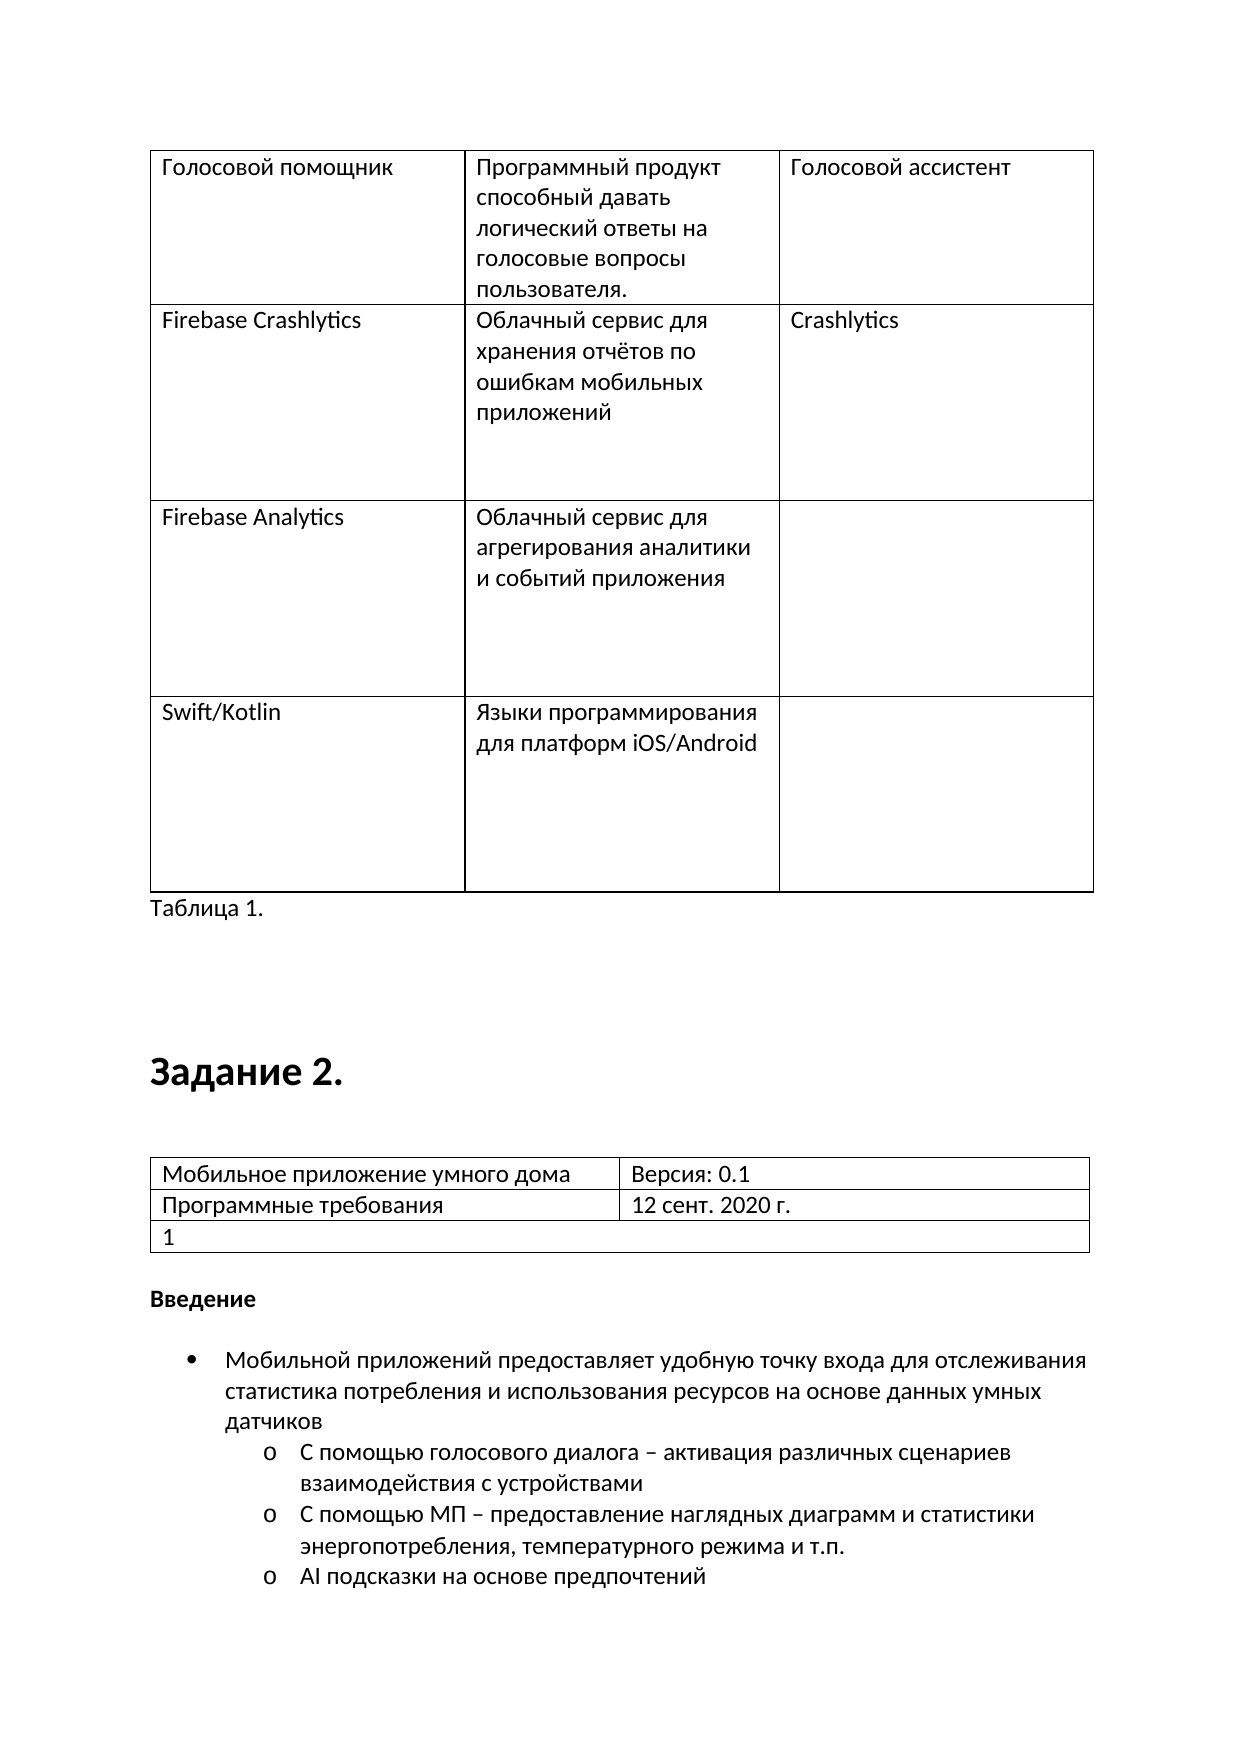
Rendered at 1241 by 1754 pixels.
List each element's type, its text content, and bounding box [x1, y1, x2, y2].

table_cell Голосовой ассистент [780, 151, 1093, 304]
table_header Мобильное приложение умного дома [151, 1158, 619, 1188]
table_cell 1 [151, 1221, 1089, 1252]
list С помощью голосового диалога – активация различных сценариев взаимодействия с устройствами [262, 1436, 1090, 1498]
table_cell Языки программирования для платформ iOS/Android [466, 697, 779, 891]
table_cell Firebase Crashlytics [151, 305, 464, 499]
table_cell Программные требования [151, 1190, 619, 1220]
table_cell 12 сент. 2020 г. [620, 1190, 1089, 1220]
list С помощью МП – предоставление наглядных диаграмм и статистики энергопотребления, температурного режима и т.п. [262, 1498, 1090, 1560]
table_cell Облачный сервис для агрегирования аналитики и событий приложения [466, 501, 779, 696]
list AI подсказки на основе предпочтений [262, 1560, 1090, 1592]
table_cell [780, 697, 1093, 891]
table_cell [780, 501, 1093, 696]
table_cell Облачный сервис для хранения отчётов по ошибкам мобильных приложений [466, 305, 779, 499]
table_header Версия: 0.1 [620, 1158, 1089, 1188]
table_cell Программный продукт способный давать логический ответы на голосовые вопросы пользователя. [466, 151, 779, 304]
text Таблица 1. [150, 893, 1090, 923]
table_cell Swift/Kotlin [151, 697, 464, 891]
list Мобильной приложений предоставляет удобную точку входа для отслеживания статистика потребления и использования ресурсов на основе данных умных датчиков [187, 1344, 1090, 1436]
text Задание 2. [150, 1045, 1090, 1096]
table_cell Firebase Analytics [151, 501, 464, 696]
table_cell Crashlytics [780, 305, 1093, 499]
table_cell Голосовой помощник [151, 151, 464, 304]
text Введение [150, 1283, 1090, 1314]
